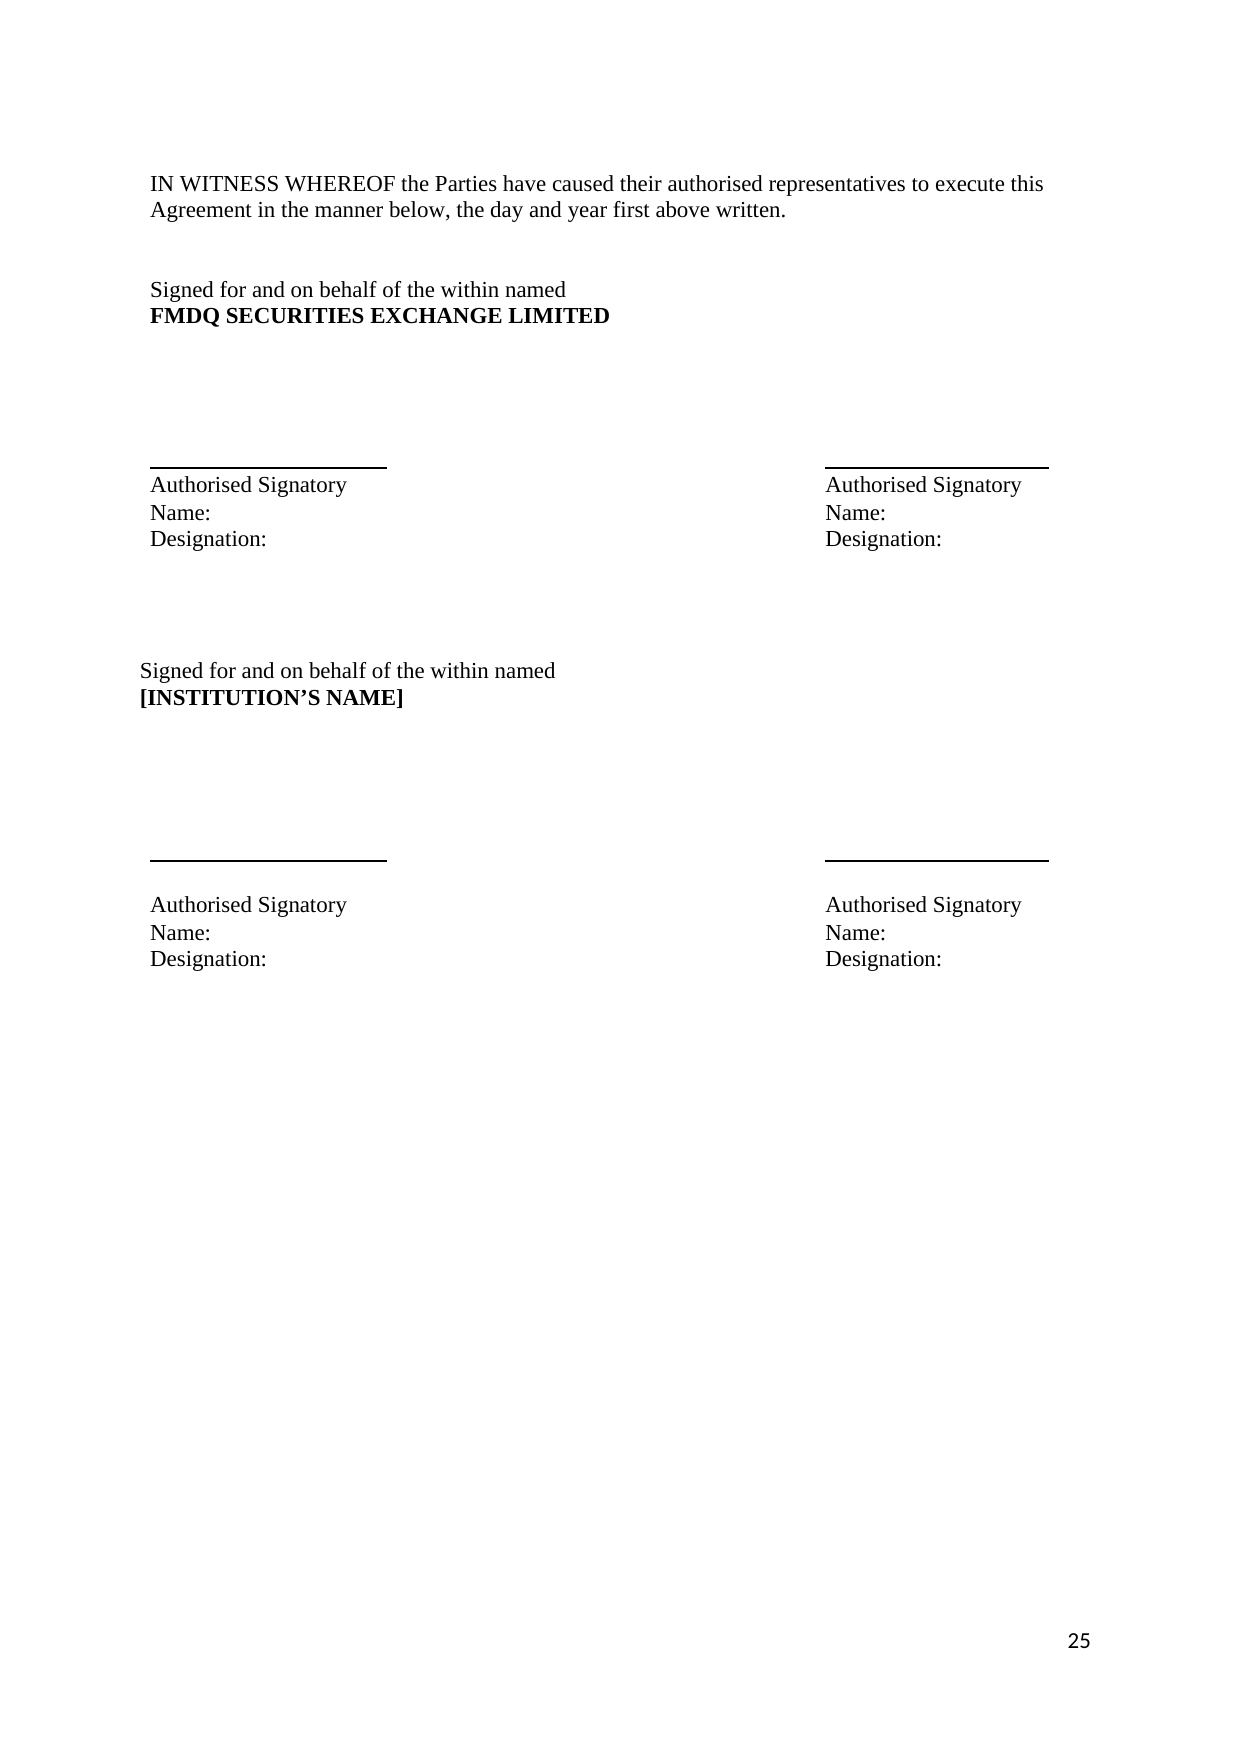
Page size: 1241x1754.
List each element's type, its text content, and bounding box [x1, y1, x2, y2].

text Authorised Signatory Authorised Signatory [150, 460, 1103, 499]
subtitle FMDQ SECURITIES EXCHANGE LIMITED [150, 302, 1103, 328]
text Designation: Designation: [150, 525, 1103, 551]
text Designation: Designation: [150, 945, 1103, 972]
text Signed for and on behalf of the within named [139, 658, 1103, 684]
text Signed for and on behalf of the within named [150, 276, 1103, 302]
text Authorised Signatory Authorised Signatory [150, 889, 1103, 919]
text IN WITNESS WHEREOF the Parties have caused their authorised representatives to execute this Agreement in the manner below, the day and year first above written. [150, 170, 1103, 223]
text Name: Name: [150, 919, 1103, 945]
text Name: Name: [150, 499, 1103, 525]
text [INSTITUTION’S NAME] [139, 684, 1103, 710]
